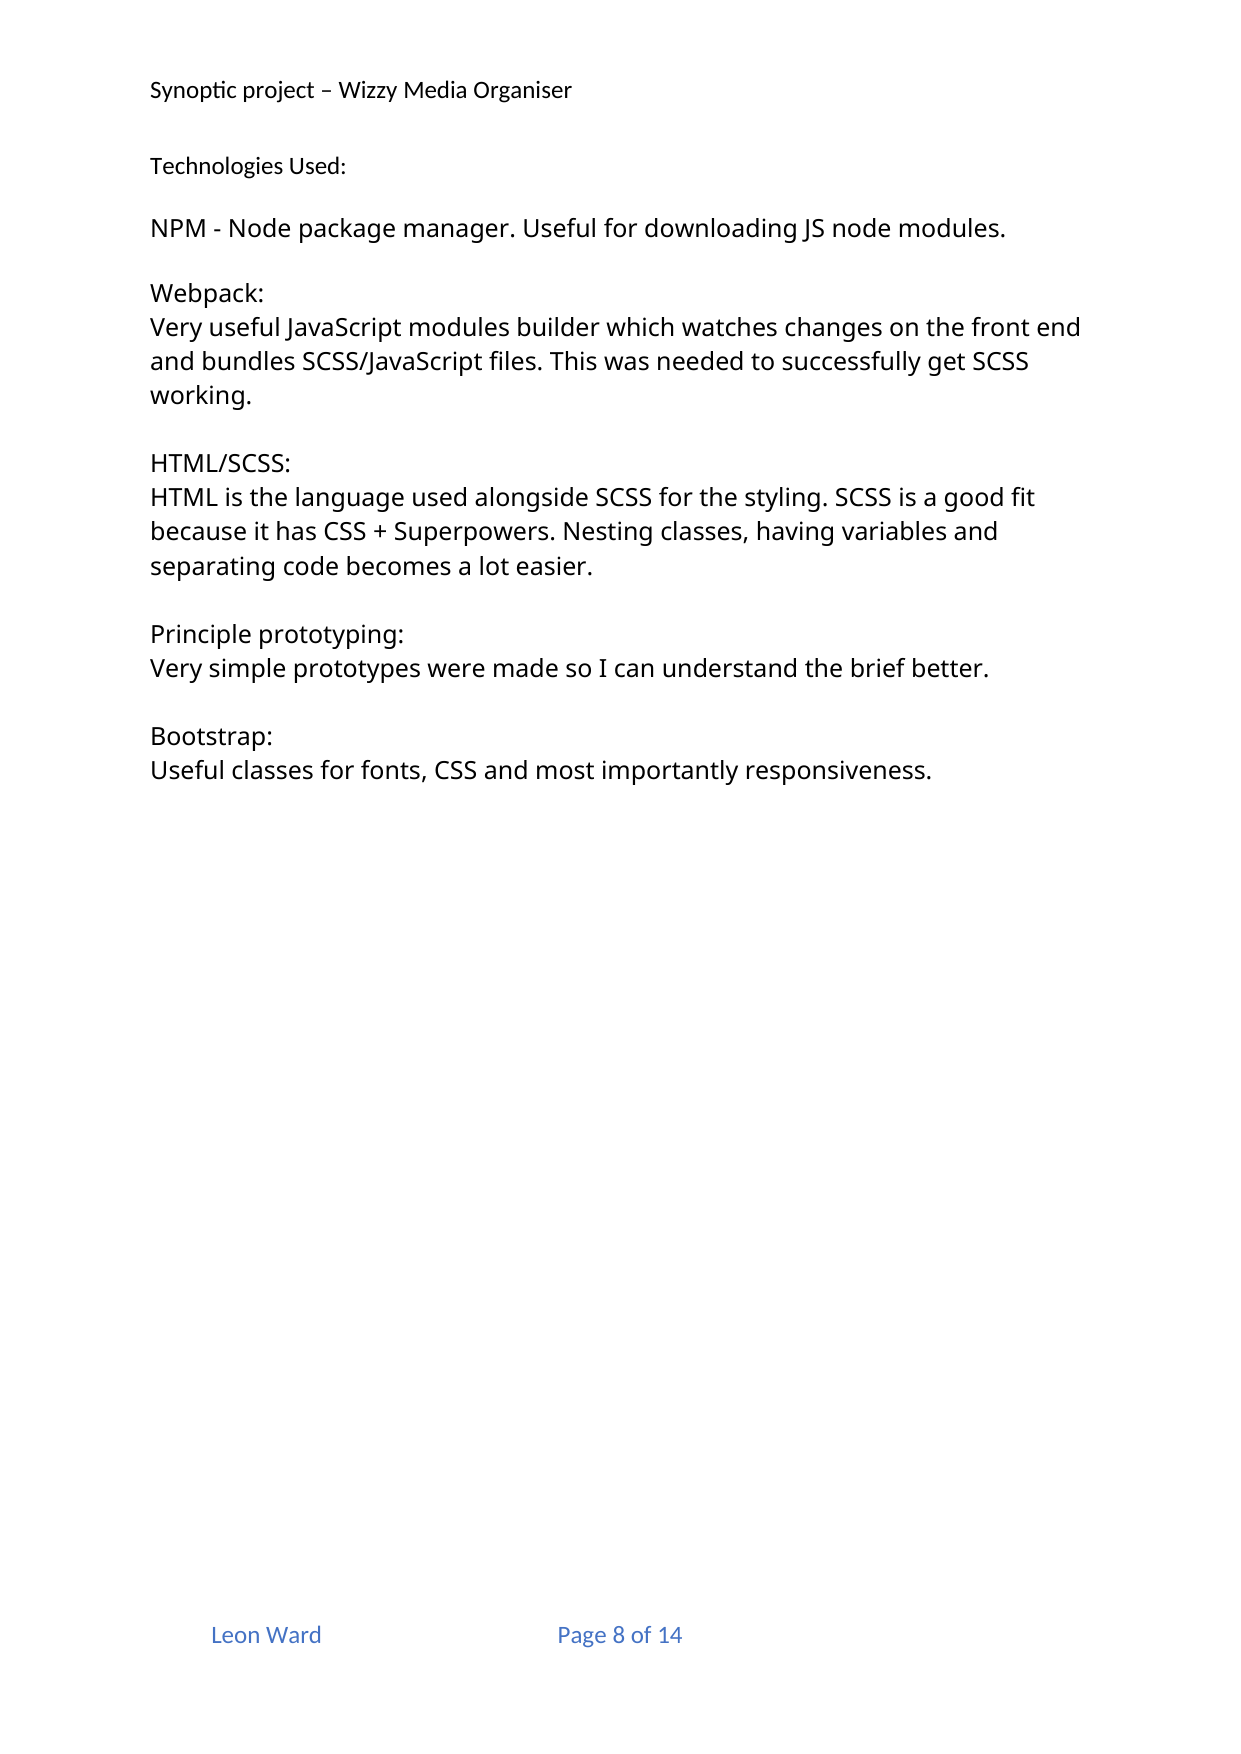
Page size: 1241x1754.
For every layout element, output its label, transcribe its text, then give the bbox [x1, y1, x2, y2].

text Bootstrap: [150, 718, 1090, 752]
text HTML/SCSS: [150, 446, 1090, 480]
text Technologies Used: [150, 150, 1090, 181]
text Useful classes for fonts, CSS and most importantly responsiveness. [150, 752, 1090, 787]
text HTML is the language used alongside SCSS for the styling. SCSS is a good fit because it has CSS + Superpowers. Nesting classes, having variables and separating code becomes a lot easier. [150, 480, 1090, 582]
text Very simple prototypes were made so I can understand the brief better. [150, 650, 1090, 684]
text Very useful JavaScript modules builder which watches changes on the front end and bundles SCSS/JavaScript files. This was needed to successfully get SCSS working. [150, 310, 1090, 412]
text Principle prototyping: [150, 616, 1090, 650]
text Webpack: [150, 276, 1090, 310]
text NPM - Node package manager. Useful for downloading JS node modules. [150, 211, 1090, 245]
